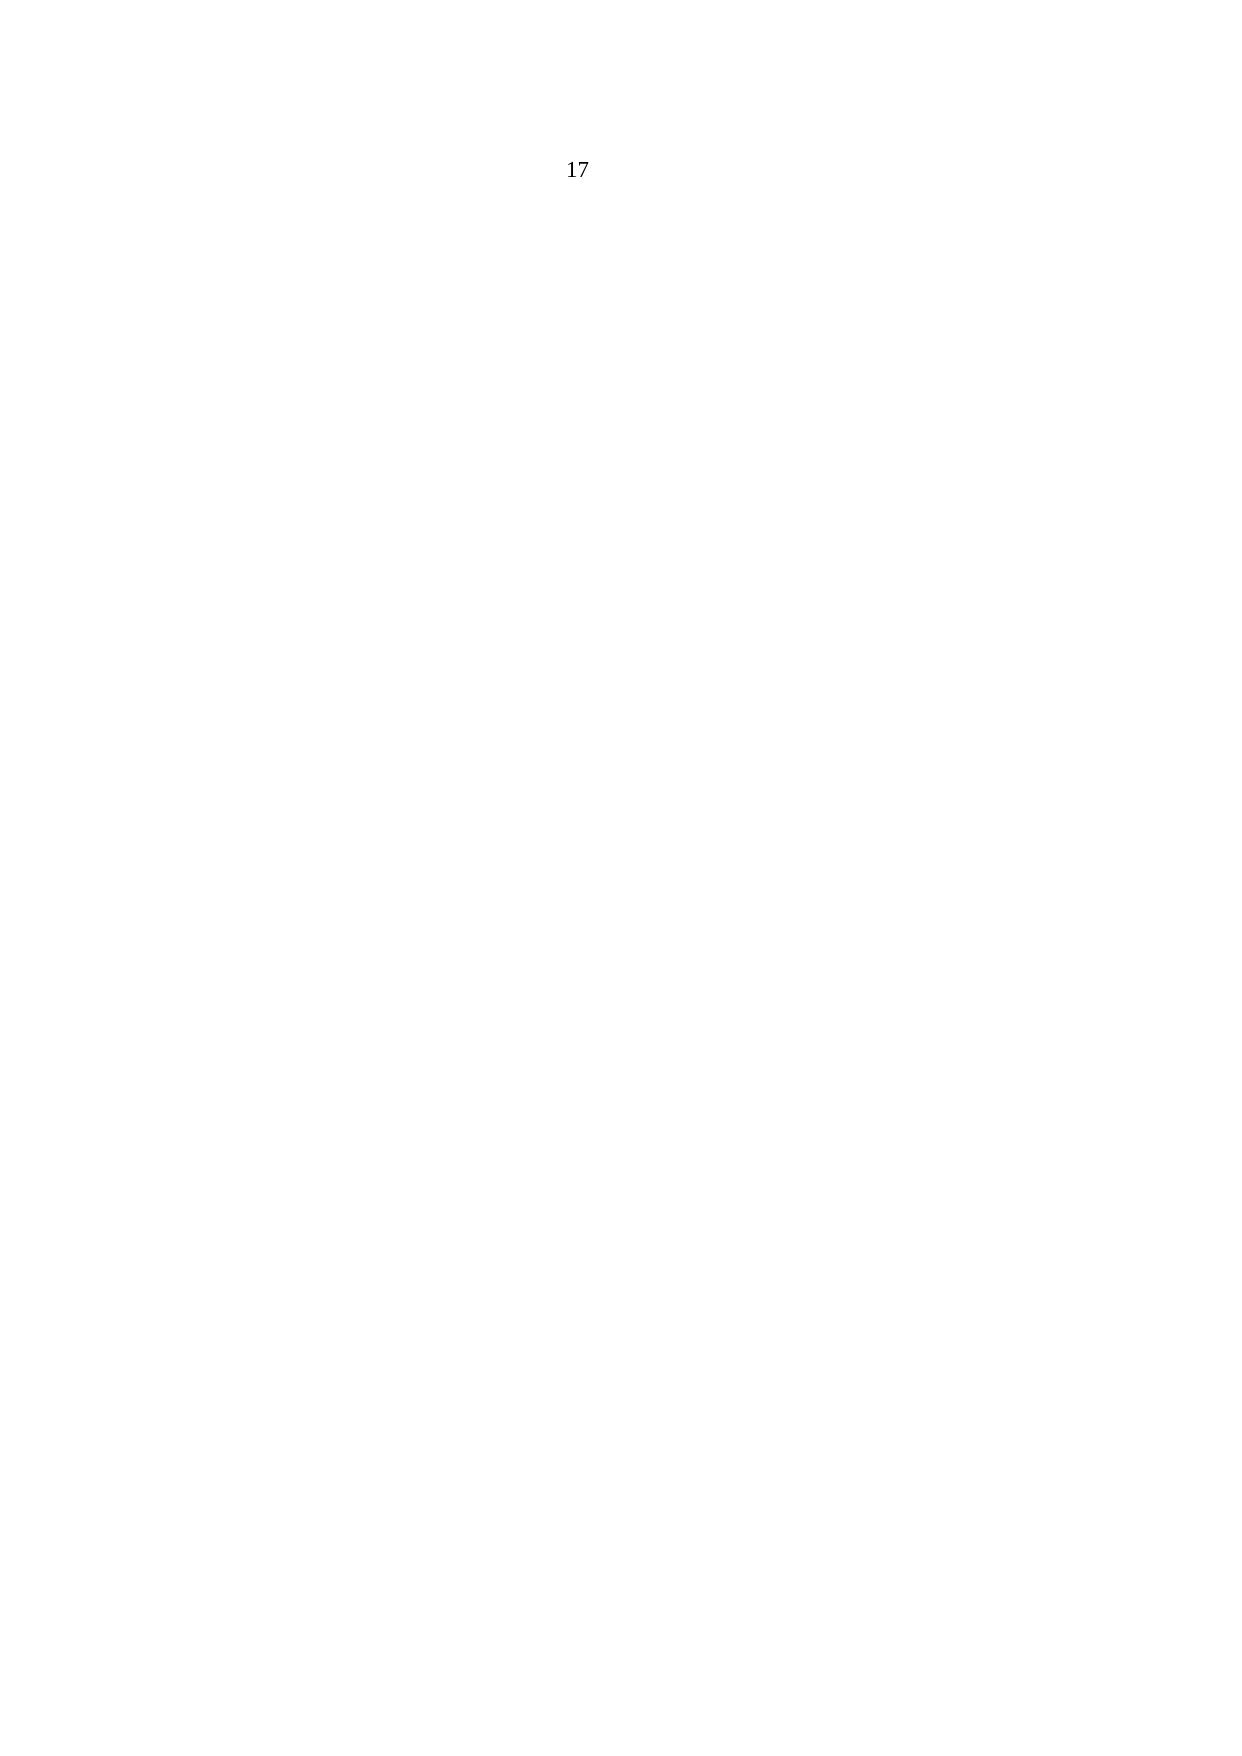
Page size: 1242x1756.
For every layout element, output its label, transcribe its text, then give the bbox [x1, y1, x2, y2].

text 17 [46, 156, 1156, 183]
